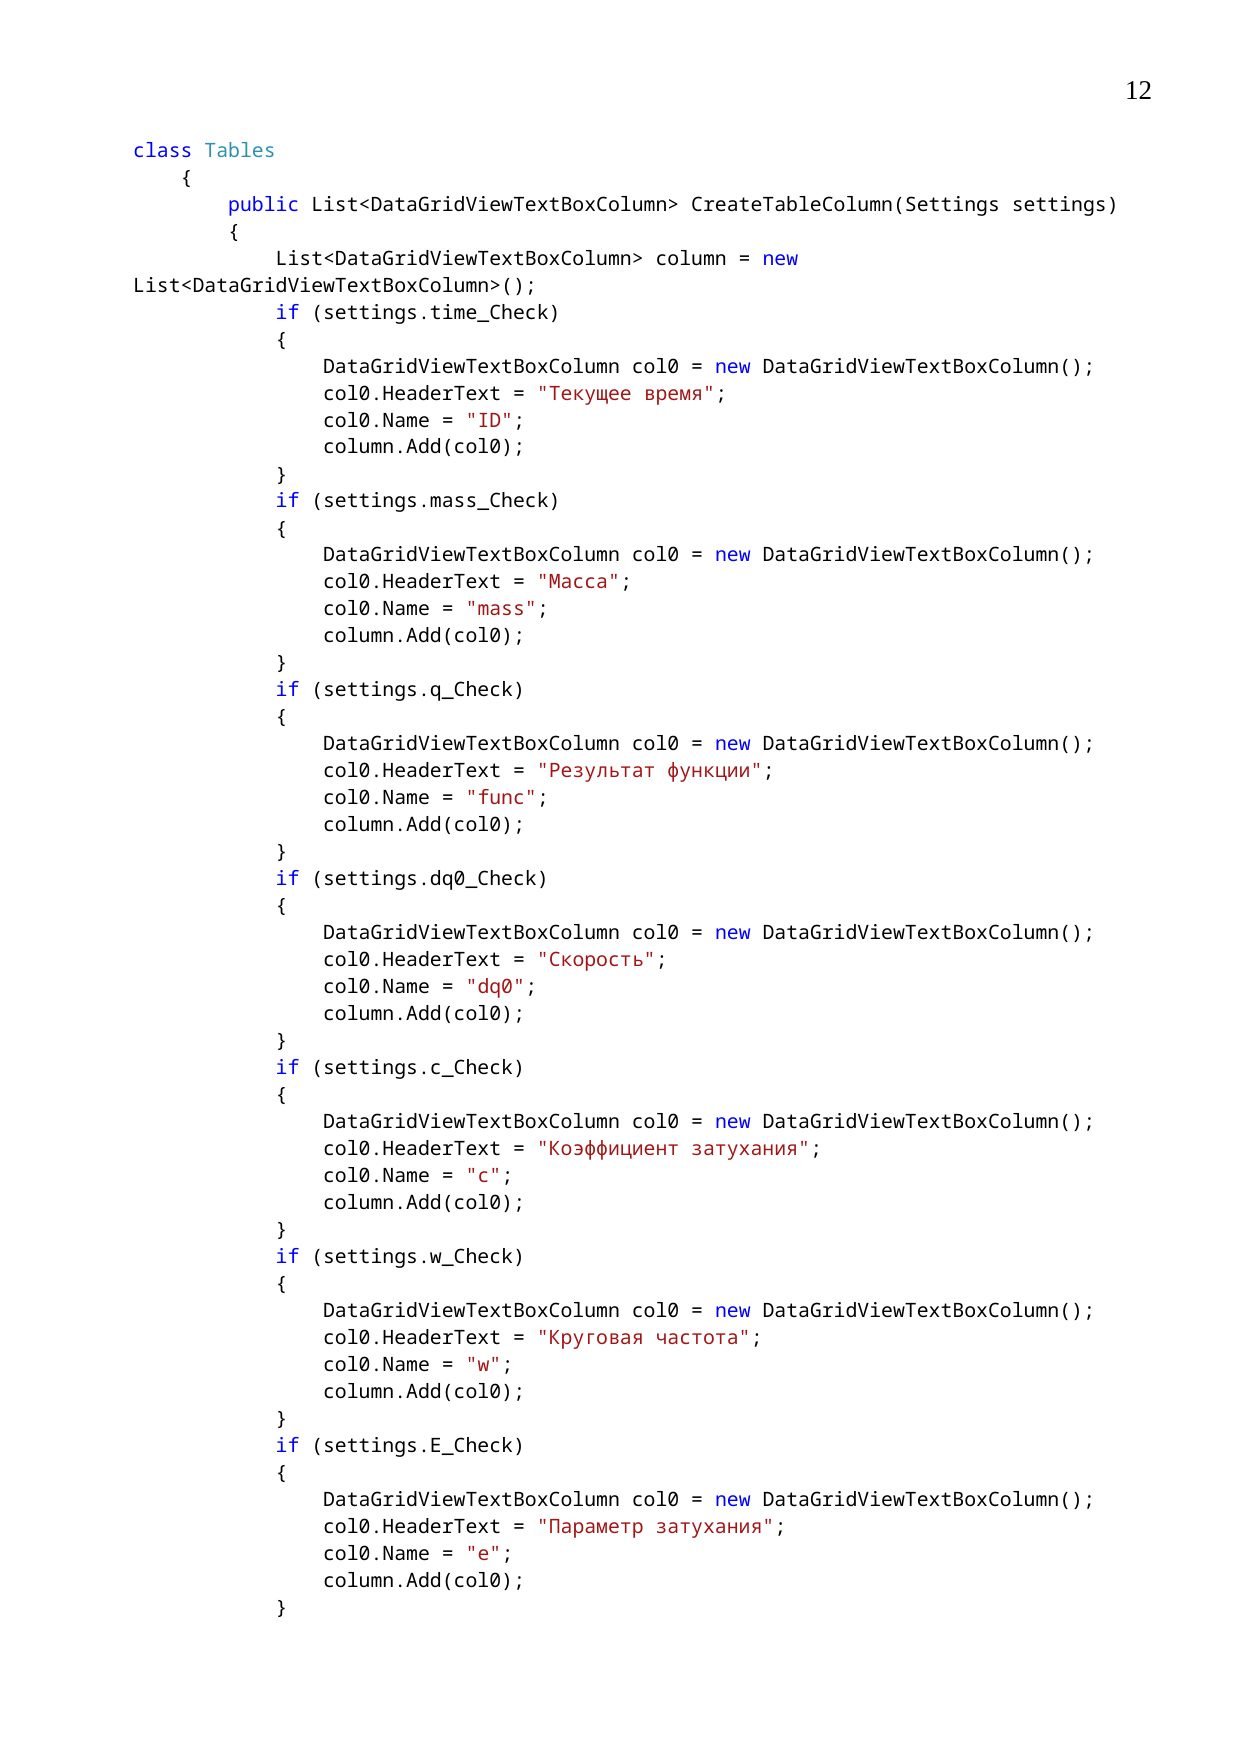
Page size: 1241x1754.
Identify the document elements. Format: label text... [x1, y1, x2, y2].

text column.Add(col0); [133, 1377, 1152, 1404]
text DataGridViewTextBoxColumn col0 = new DataGridViewTextBoxColumn(); [133, 1107, 1152, 1134]
text col0.Name = "func"; [133, 783, 1152, 811]
text if (settings.c_Check) [133, 1053, 1152, 1080]
text col0.Name = "c"; [133, 1161, 1152, 1188]
text List<DataGridViewTextBoxColumn> column = new List<DataGridViewTextBoxColumn>(); [133, 244, 1152, 298]
text DataGridViewTextBoxColumn col0 = new DataGridViewTextBoxColumn(); [133, 541, 1152, 568]
text col0.Name = "e"; [133, 1539, 1152, 1566]
text col0.HeaderText = "Параметр затухания"; [133, 1512, 1152, 1539]
text if (settings.mass_Check) [133, 487, 1152, 514]
text col0.HeaderText = "Текущее время"; [133, 379, 1152, 406]
text DataGridViewTextBoxColumn col0 = new DataGridViewTextBoxColumn(); [133, 352, 1152, 379]
text { [133, 703, 1152, 729]
text column.Add(col0); [133, 433, 1152, 460]
text } [133, 1404, 1152, 1431]
text col0.HeaderText = "Результат функции"; [133, 757, 1152, 783]
text { [133, 514, 1152, 541]
text col0.HeaderText = "Масса"; [133, 568, 1152, 595]
text col0.Name = "ID"; [133, 406, 1152, 433]
text col0.HeaderText = "Коэффициент затухания"; [133, 1134, 1152, 1161]
text column.Add(col0); [133, 1188, 1152, 1215]
text col0.Name = "mass"; [133, 595, 1152, 622]
text } [133, 837, 1152, 864]
text if (settings.E_Check) [133, 1431, 1152, 1458]
text { [133, 891, 1152, 918]
text DataGridViewTextBoxColumn col0 = new DataGridViewTextBoxColumn(); [133, 1296, 1152, 1323]
text { [133, 1458, 1152, 1485]
text { [133, 163, 1152, 190]
text } [133, 1026, 1152, 1053]
text } [133, 460, 1152, 487]
text col0.Name = "dq0"; [133, 972, 1152, 999]
text { [133, 1269, 1152, 1296]
text col0.HeaderText = "Скорость"; [133, 945, 1152, 972]
text column.Add(col0); [133, 622, 1152, 649]
text DataGridViewTextBoxColumn col0 = new DataGridViewTextBoxColumn(); [133, 918, 1152, 945]
text column.Add(col0); [133, 811, 1152, 837]
text if (settings.time_Check) [133, 298, 1152, 325]
text DataGridViewTextBoxColumn col0 = new DataGridViewTextBoxColumn(); [133, 1485, 1152, 1512]
text if (settings.dq0_Check) [133, 864, 1152, 891]
text if (settings.q_Check) [133, 676, 1152, 703]
text DataGridViewTextBoxColumn col0 = new DataGridViewTextBoxColumn(); [133, 729, 1152, 757]
text col0.Name = "w"; [133, 1350, 1152, 1377]
text { [133, 217, 1152, 244]
text public List<DataGridViewTextBoxColumn> CreateTableColumn(Settings settings) [133, 190, 1152, 217]
text column.Add(col0); [133, 1566, 1152, 1593]
text } [133, 649, 1152, 676]
text } [133, 1215, 1152, 1242]
text } [133, 1593, 1152, 1620]
text column.Add(col0); [133, 999, 1152, 1026]
text col0.HeaderText = "Круговая частота"; [133, 1323, 1152, 1350]
text { [133, 1080, 1152, 1107]
text if (settings.w_Check) [133, 1242, 1152, 1269]
text { [133, 325, 1152, 352]
text class Tables [133, 136, 1152, 163]
